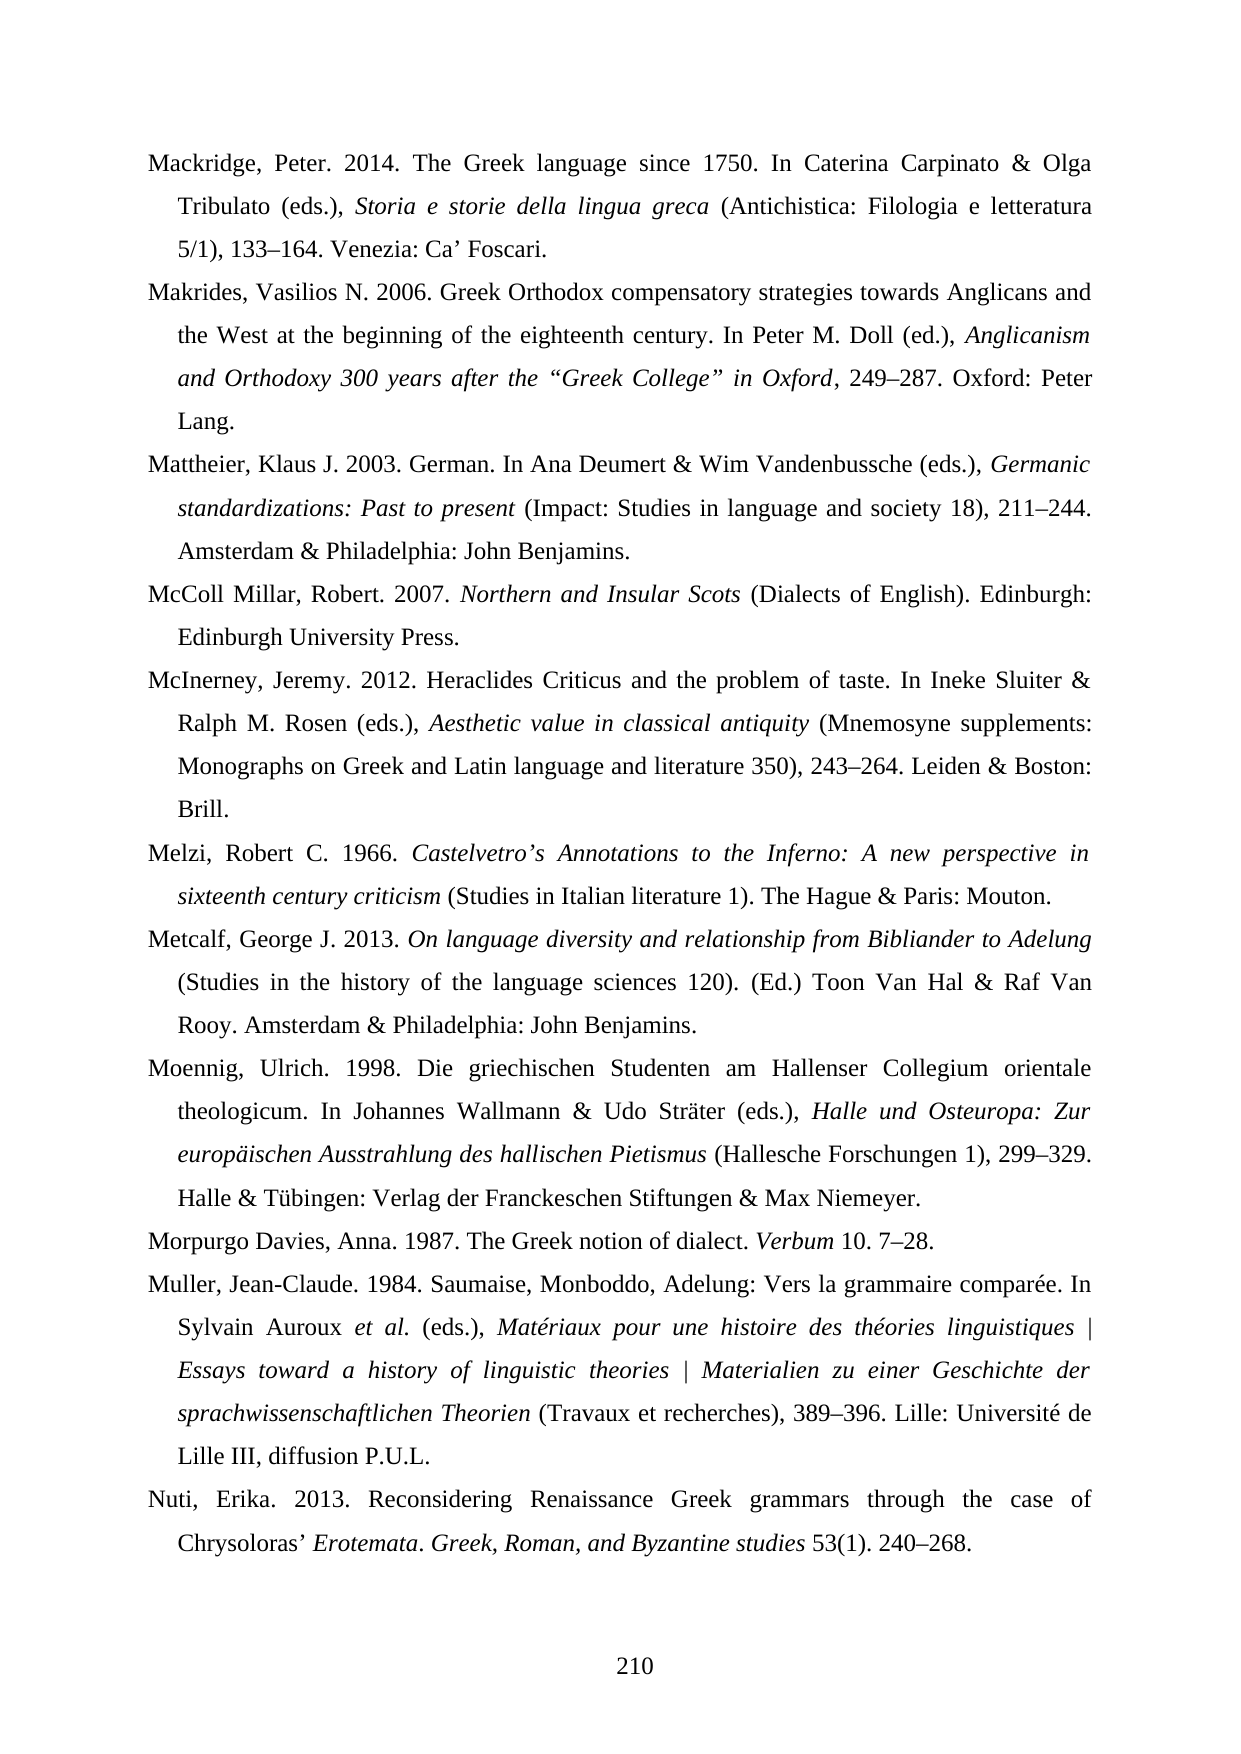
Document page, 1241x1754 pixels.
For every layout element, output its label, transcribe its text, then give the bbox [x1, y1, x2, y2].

text Mattheier, Klaus J. 2003. German. In Ana Deumert & Wim Vandenbussche (eds.), Germanic standardizations: Past to present (Impact: Studies in language and society 18), 211–244. Amsterdam & Philadelphia: John Benjamins. [148, 449, 1093, 564]
text Metcalf, George J. 2013. On language diversity and relationship from Bibliander to Adelung (Studies in the history of the language sciences 120). (Ed.) Toon Van Hal & Raf Van Rooy. Amsterdam & Philadelphia: John Benjamins. [148, 924, 1093, 1039]
text Morpurgo Davies, Anna. 1987. The Greek notion of dialect. Verbum 10. 7–28. [148, 1226, 1093, 1254]
text McColl Millar, Robert. 2007. Northern and Insular Scots (Dialects of English). Edinburgh: Edinburgh University Press. [148, 579, 1093, 651]
text Makrides, Vasilios N. 2006. Greek Orthodox compensatory strategies towards Anglicans and the West at the beginning of the eighteenth century. In Peter M. Doll (ed.), Anglicanism and Orthodoxy 300 years after the “Greek College” in Oxford, 249–287. Oxford: Peter Lang. [148, 277, 1093, 435]
text Melzi, Robert C. 1966. Castelvetro’s Annotations to the Inferno: A new perspective in sixteenth century criticism (Studies in Italian literature 1). The Hague & Paris: Mouton. [148, 838, 1093, 909]
text McInerney, Jeremy. 2012. Heraclides Criticus and the problem of taste. In Ineke Sluiter & Ralph M. Rosen (eds.), Aesthetic value in classical antiquity (Mnemosyne supplements: Monographs on Greek and Latin language and literature 350), 243–264. Leiden & Boston: Brill. [148, 665, 1093, 823]
text Mackridge, Peter. 2014. The Greek language since 1750. In Caterina Carpinato & Olga Tribulato (eds.), Storia e storie della lingua greca (Antichistica: Filologia e letteratura 5/1), 133–164. Venezia: Ca’ Foscari. [148, 148, 1093, 263]
text Muller, Jean-Claude. 1984. Saumaise, Monboddo, Adelung: Vers la grammaire comparée. In Sylvain Auroux et al. (eds.), Matériaux pour une histoire des théories linguistiques | Essays toward a history of linguistic theories | Materialien zu einer Geschichte der sprachwissenschaftlichen Theorien (Travaux et recherches), 389–396. Lille: Université de Lille III, diffusion P.U.L. [148, 1269, 1093, 1470]
text Nuti, Erika. 2013. Reconsidering Renaissance Greek grammars through the case of Chrysoloras’ Erotemata. Greek, Roman, and Byzantine studies 53(1). 240–268. [148, 1484, 1093, 1556]
text Moennig, Ulrich. 1998. Die griechischen Studenten am Hallenser Collegium orientale theologicum. In Johannes Wallmann & Udo Sträter (eds.), Halle und Osteuropa: Zur europäischen Ausstrahlung des hallischen Pietismus (Hallesche Forschungen 1), 299–329. Halle & Tübingen: Verlag der Franckeschen Stiftungen & Max Niemeyer. [148, 1053, 1093, 1211]
